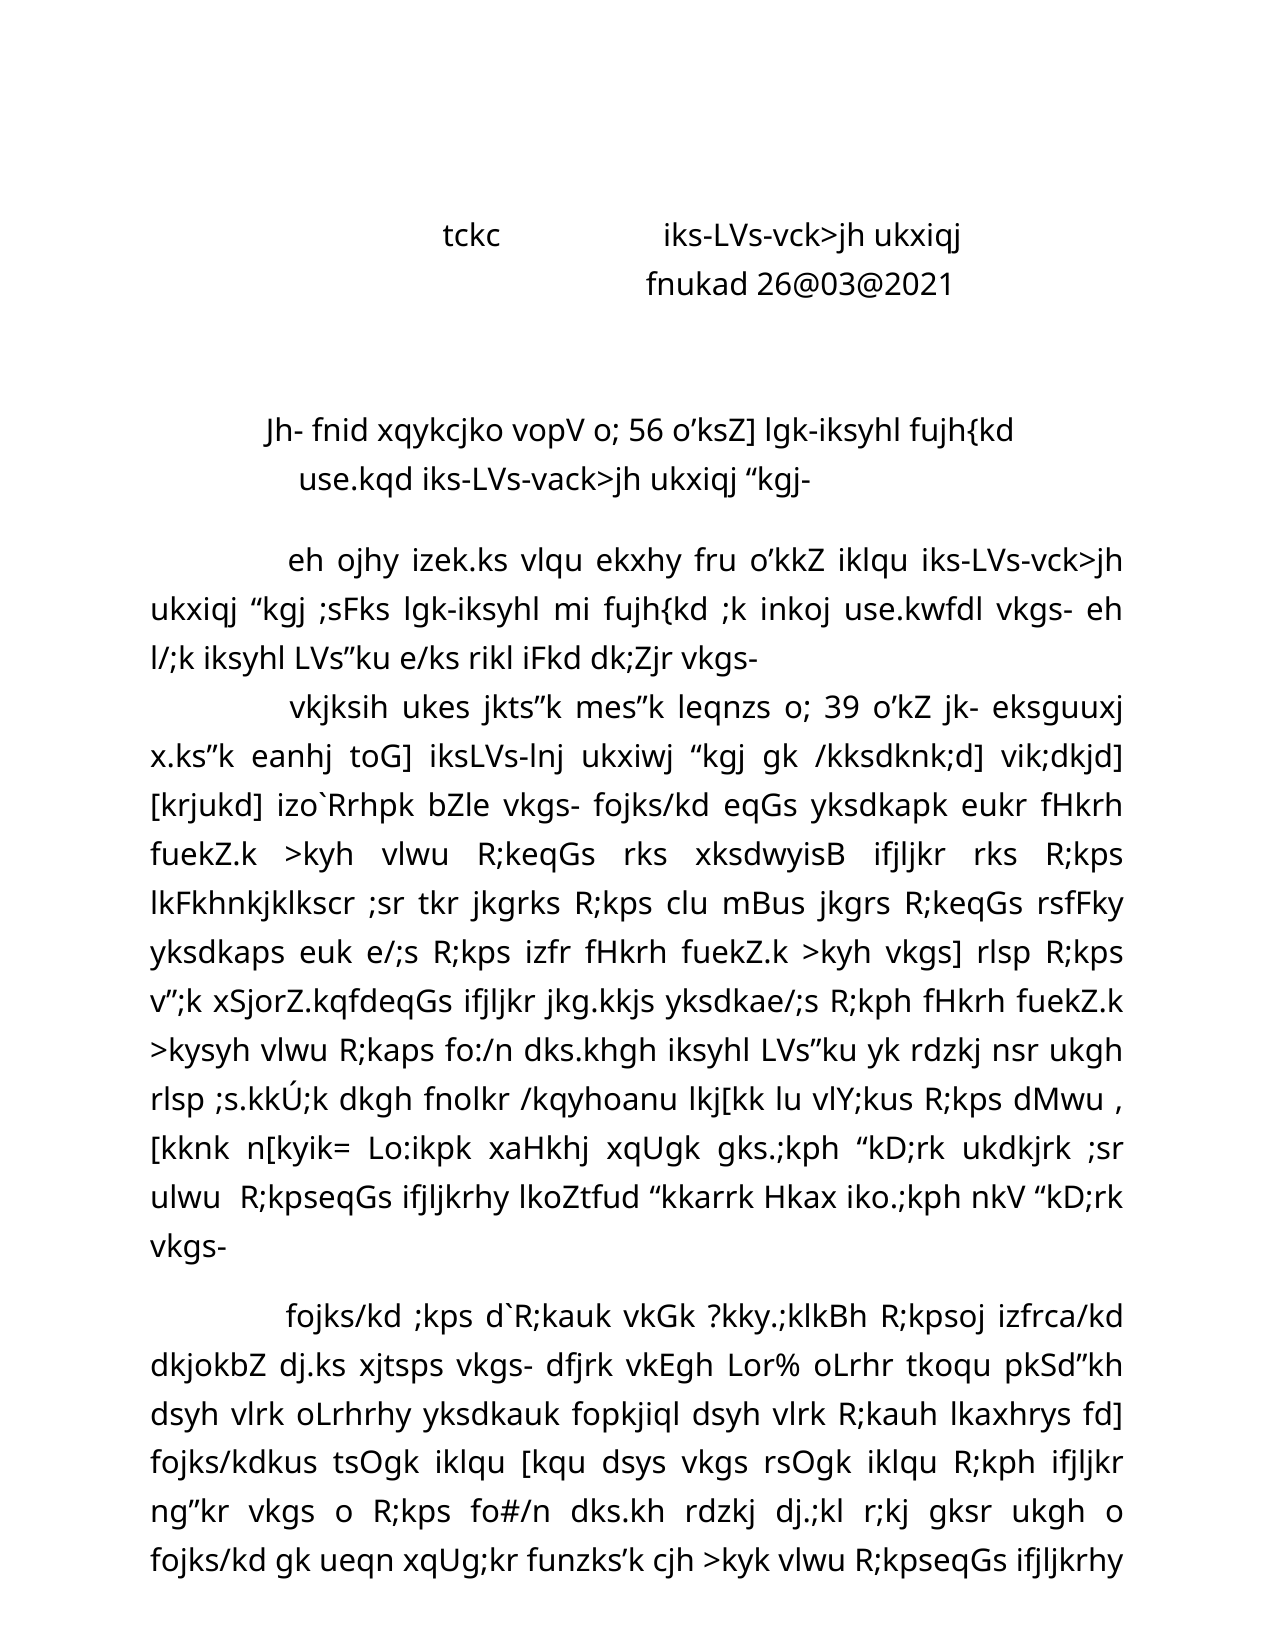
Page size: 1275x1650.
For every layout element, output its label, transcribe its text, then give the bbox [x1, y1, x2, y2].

text eh ojhy izek.ks vlqu ekxhy fru o’kkZ iklqu iks-LVs-vck>jh ukxiqj “kgj ;sFks lgk-iksyhl mi fujh{kd ;k inkoj use.kwfdl vkgs- eh l/;k iksyhl LVs”ku e/ks rikl iFkd dk;Zjr vkgs- [150, 538, 1125, 679]
text Jh- fnid xqykcjko vopV o; 56 o’ksZ] lgk-iksyhl fujh{kd [150, 408, 1125, 451]
text tckc iks-LVs-vck>jh ukxiqj [150, 212, 1125, 255]
text vkjksih ukes jkts”k mes”k leqnzs o; 39 o’kZ jk- eksguuxj x.ks”k eanhj toG] iksLVs-lnj ukxiwj “kgj gk /kksdknk;d] vik;dkjd] [krjukd] izo`Rrhpk bZle vkgs- fojks/kd eqGs yksdkapk eukr fHkrh fuekZ.k >kyh vlwu R;keqGs rks xksdwyisB ifjljkr rks R;kps lkFkhnkjklkscr ;sr tkr jkgrks R;kps clu mBus jkgrs R;keqGs rsfFky yksdkaps euk e/;s R;kps izfr fHkrh fuekZ.k >kyh vkgs] rlsp R;kps v”;k xSjorZ.kqfdeqGs ifjljkr jkg.kkjs yksdkae/;s R;kph fHkrh fuekZ.k >kysyh vlwu R;kaps fo:/n dks.khgh iksyhl LVs”ku yk rdzkj nsr ukgh rlsp ;s.kkÚ;k dkgh fnolkr /kqyhoanu lkj[kk lu vlY;kus R;kps dMwu ,[kknk n[kyik= Lo:ikpk xaHkhj xqUgk gks.;kph “kD;rk ukdkjrk ;sr ulwu R;kpseqGs ifjljkrhy lkoZtfud “kkarrk Hkax iko.;kph nkV “kD;rk vkgs- [150, 685, 1125, 1266]
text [150, 1294, 1125, 1581]
text use.kqd iks-LVs-vack>jh ukxiqj “kgj- [150, 457, 1125, 500]
text fnukad 26@03@2021 [150, 261, 1125, 304]
